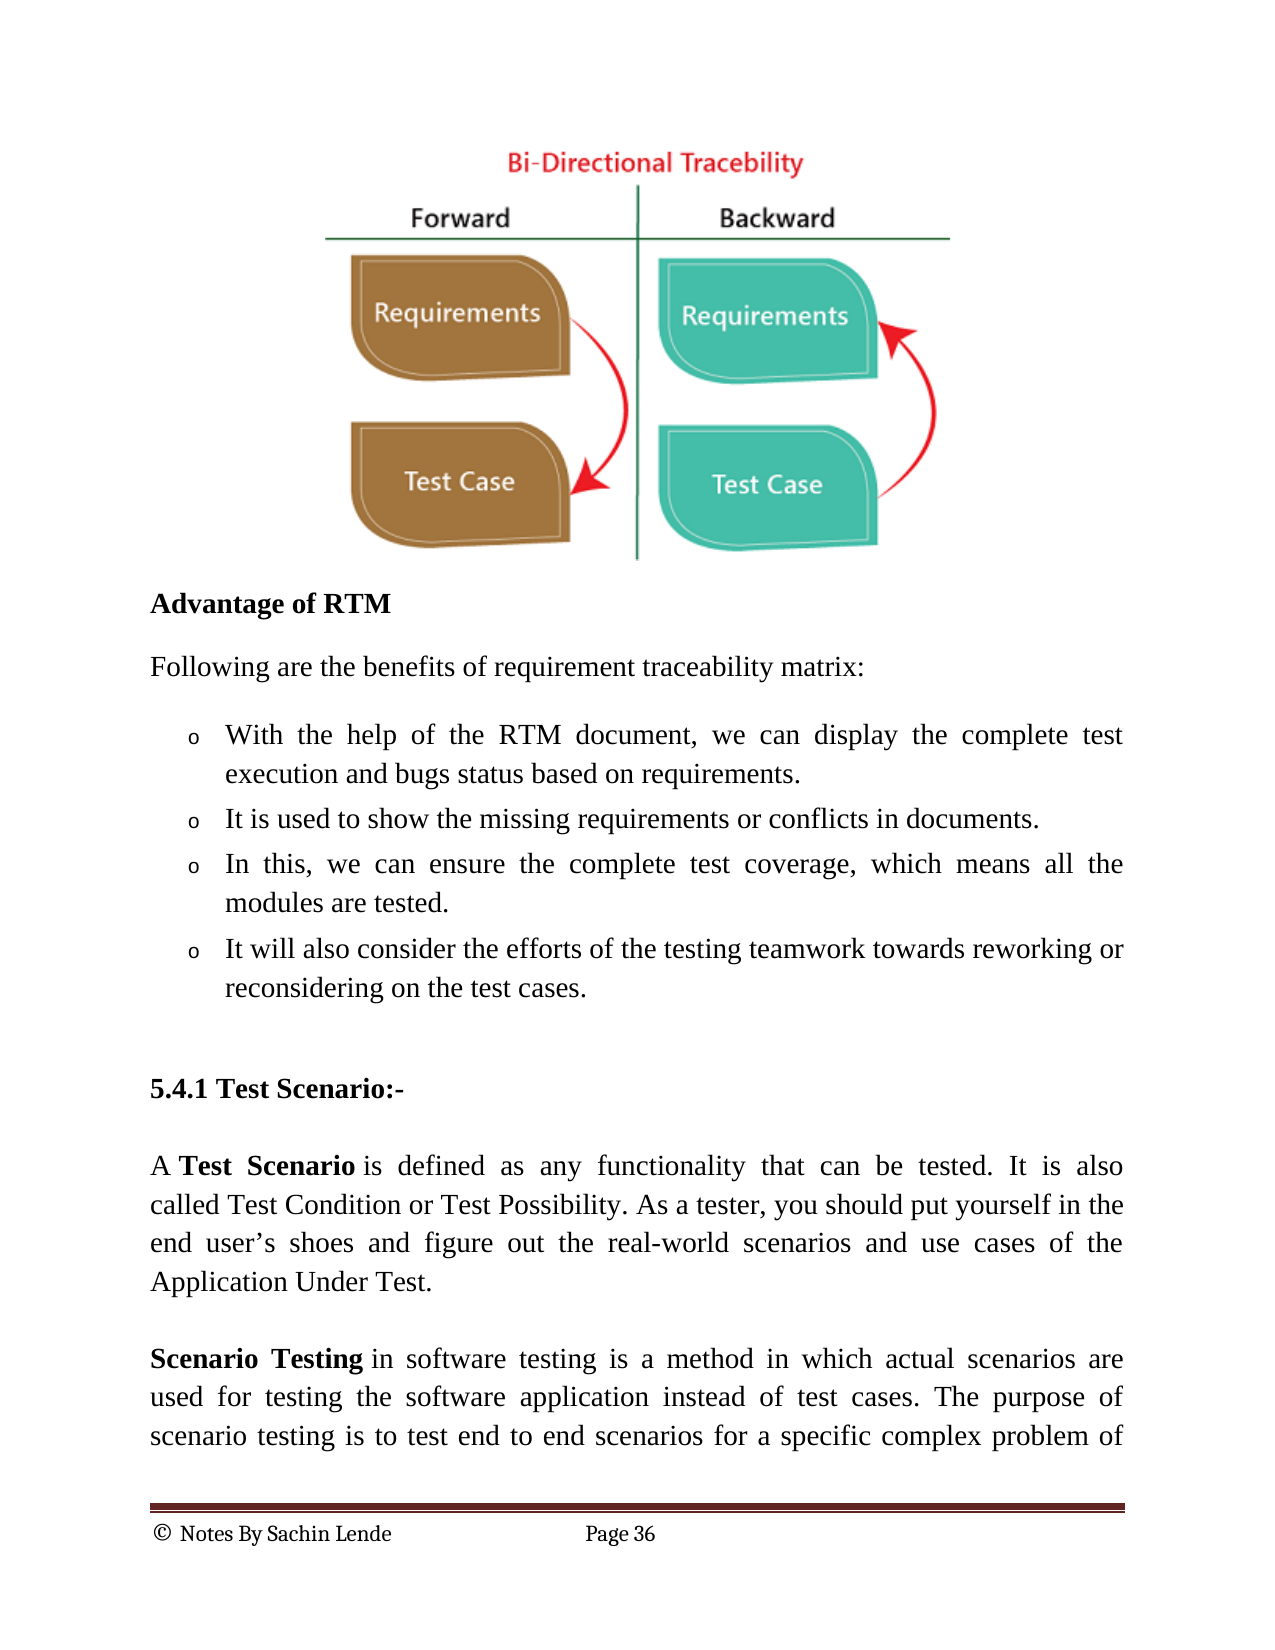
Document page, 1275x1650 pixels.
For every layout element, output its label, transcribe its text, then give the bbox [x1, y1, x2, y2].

subtitle Advantage of RTM [150, 586, 1125, 619]
text 5.4.1 Test Scenario:- [150, 1071, 1125, 1105]
text Following are the benefits of requirement traceability matrix: [150, 649, 1125, 682]
list In this, we can ensure the complete test coverage, which means all the modules are tested. [187, 841, 1125, 919]
list With the help of the RTM document, we can display the complete test execution and bugs status based on requirements. [187, 711, 1125, 789]
list It will also consider the efforts of the testing teamwork towards reworking or reconsidering on the test cases. [187, 925, 1125, 1003]
text A Test Scenario is defined as any functionality that can be tested. It is also called Test Condition or Test Possibility. As a tester, you should put yourself in the end user’s shoes and figure out the real-world scenarios and use cases of the Application Under Test. [150, 1148, 1125, 1297]
picture [325, 150, 951, 561]
list It is used to show the missing requirements or conflicts in documents. [187, 796, 1125, 835]
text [150, 1341, 1125, 1452]
